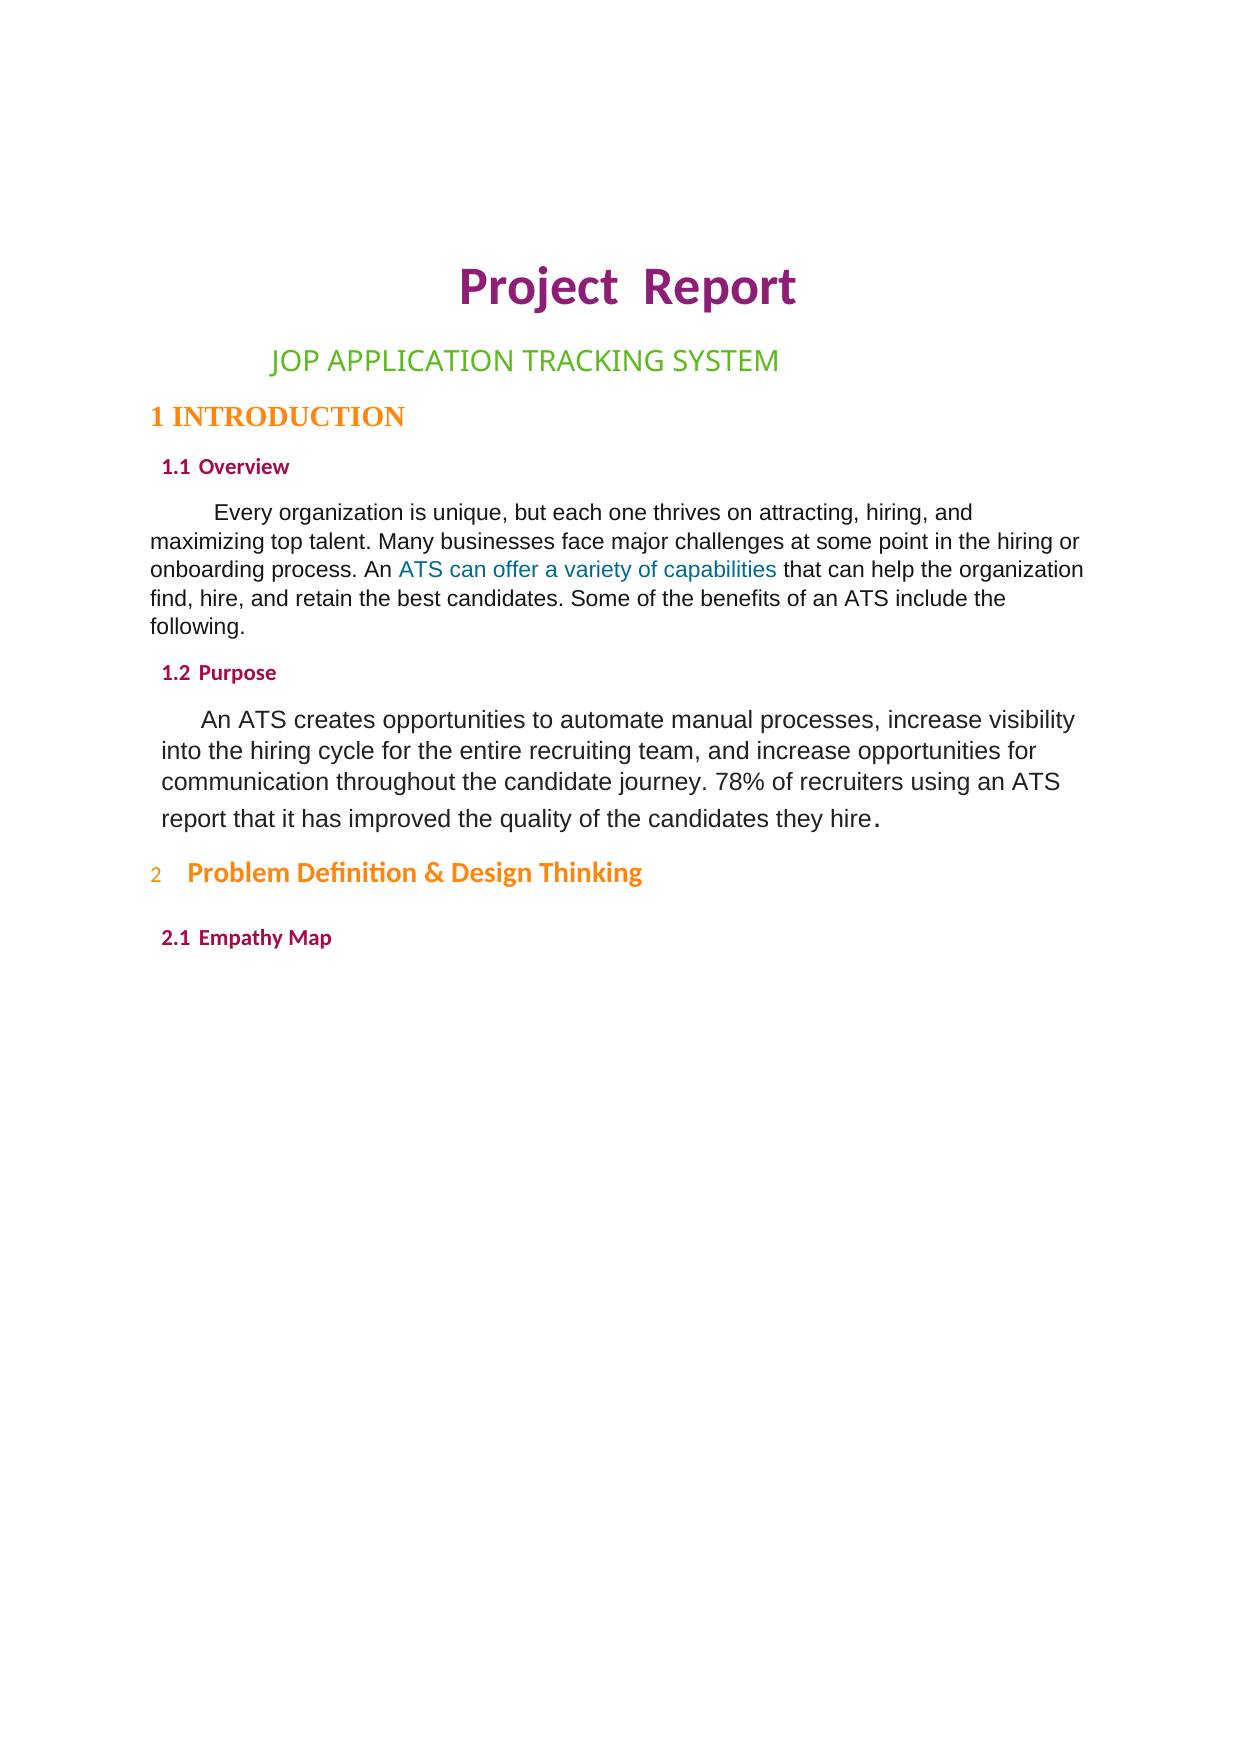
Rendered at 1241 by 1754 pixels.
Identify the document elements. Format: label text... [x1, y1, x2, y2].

text JOP APPLICATION TRACKING SYSTEM [150, 340, 1090, 380]
list Purpose [161, 658, 1090, 686]
text 1 INTRODUCTION [150, 399, 1090, 433]
text Every organization is unique, but each one thrives on attracting, hiring, and maximizing top talent. Many businesses face major challenges at some point in the hiring or onboarding process. An ATS can offer a variety of capabilities that can help the organization find, hire, and retain the best candidates. Some of the benefits of an ATS include the following. [150, 499, 1090, 639]
text Project Report [150, 252, 1090, 318]
list Overview [161, 452, 1090, 480]
list Problem Definition & Design Thinking [150, 854, 1090, 889]
list Empathy Map [161, 923, 1090, 951]
text An ATS creates opportunities to automate manual processes, increase visibility into the hiring cycle for the entire recruiting team, and increase opportunities for communication throughout the candidate journey. 78% of recruiters using an ATS report that it has improved the quality of the candidates they hire. [161, 705, 1090, 834]
